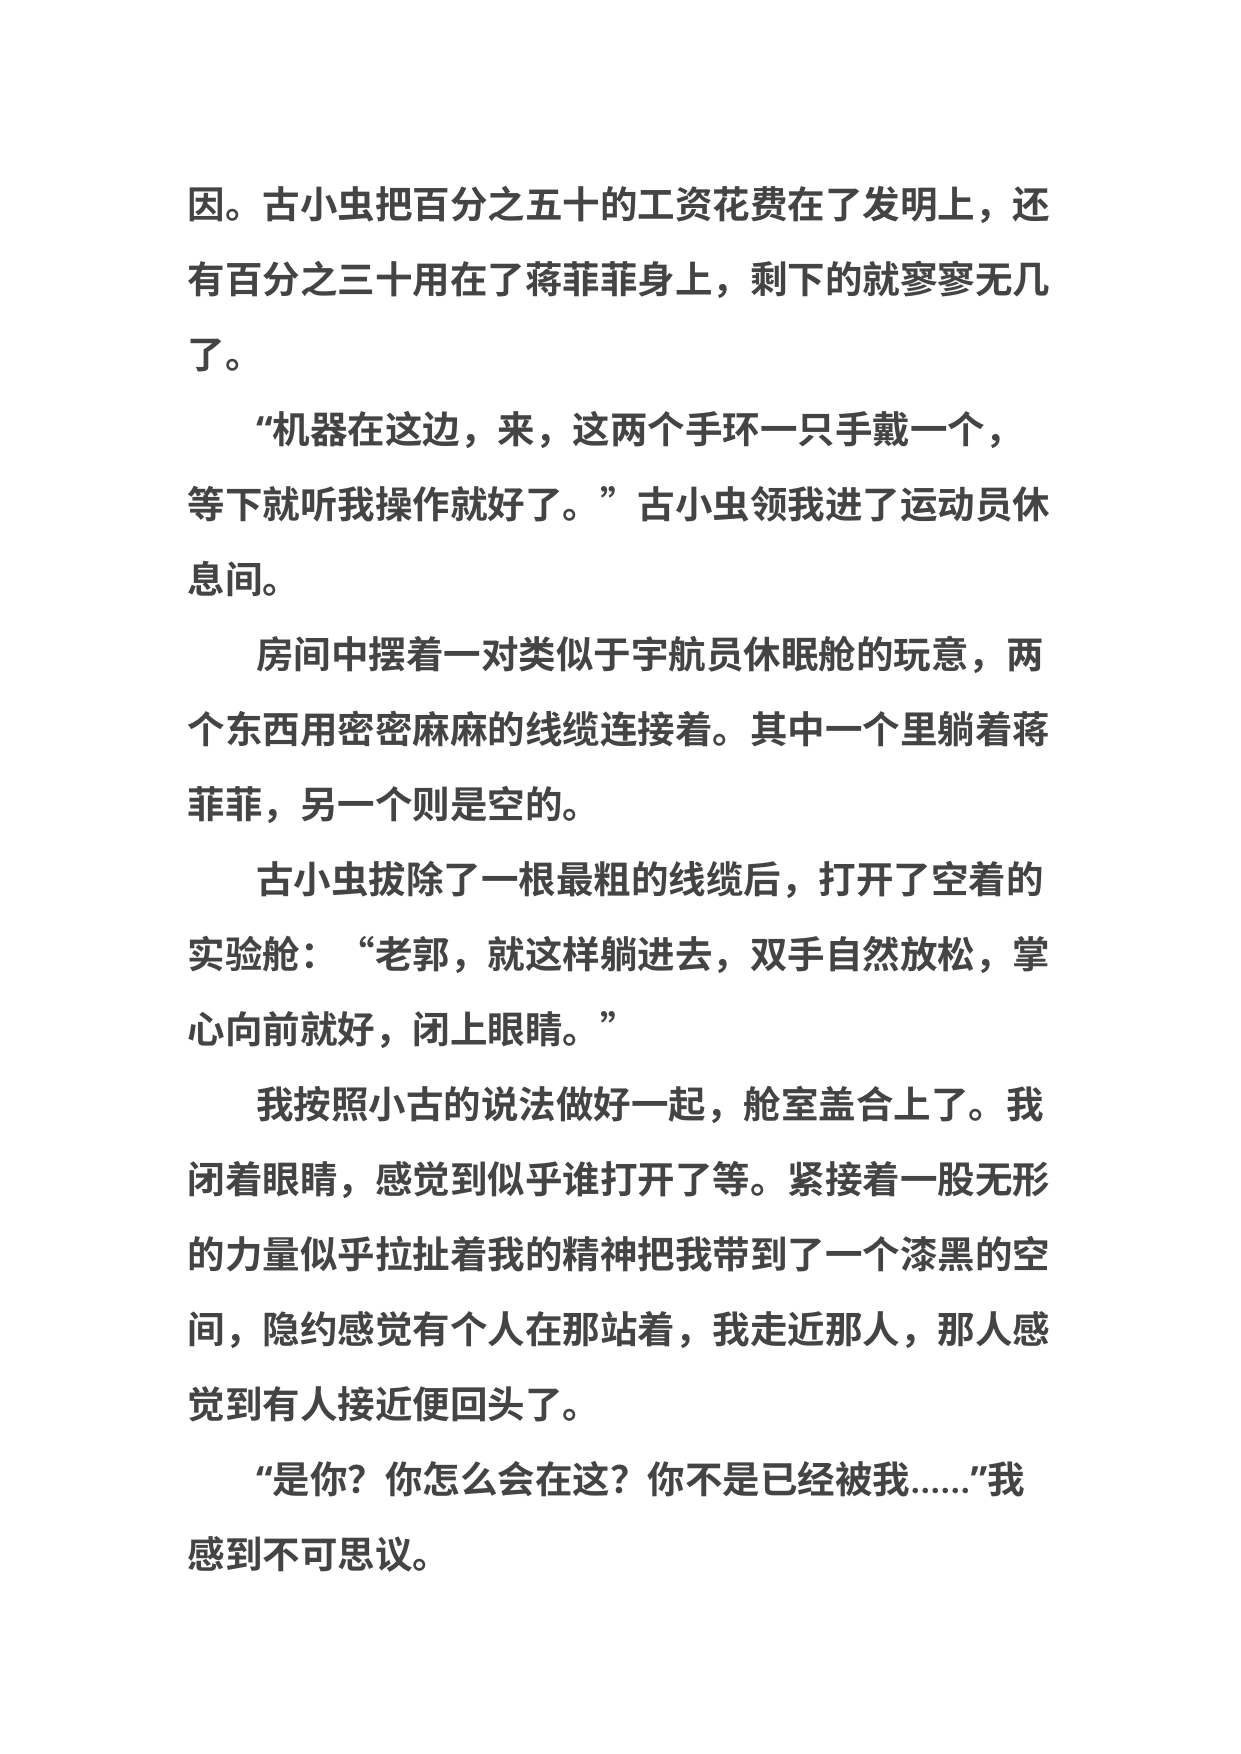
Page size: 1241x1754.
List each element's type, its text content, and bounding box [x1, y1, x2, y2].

text 我按照小古的说法做好一起，舱室盖合上了。我闭着眼睛，感觉到似乎谁打开了等。紧接着一股无形的力量似乎拉扯着我的精神把我带到了一个漆黑的空间，隐约感觉有个人在那站着，我走近那人，那人感觉到有人接近便回头了。 [187, 1064, 1053, 1439]
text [187, 164, 1053, 389]
text 古小虫拔除了一根最粗的线缆后，打开了空着的实验舱：“老郭，就这样躺进去，双手自然放松，掌心向前就好，闭上眼睛。” [187, 839, 1053, 1064]
text “机器在这边，来，这两个手环一只手戴一个，等下就听我操作就好了。”古小虫领我进了运动员休息间。 [187, 389, 1053, 614]
text 房间中摆着一对类似于宇航员休眠舱的玩意，两个东西用密密麻麻的线缆连接着。其中一个里躺着蒋菲菲，另一个则是空的。 [187, 614, 1053, 839]
text “是你？你怎么会在这？你不是已经被我......”我感到不可思议。 [187, 1439, 1053, 1589]
